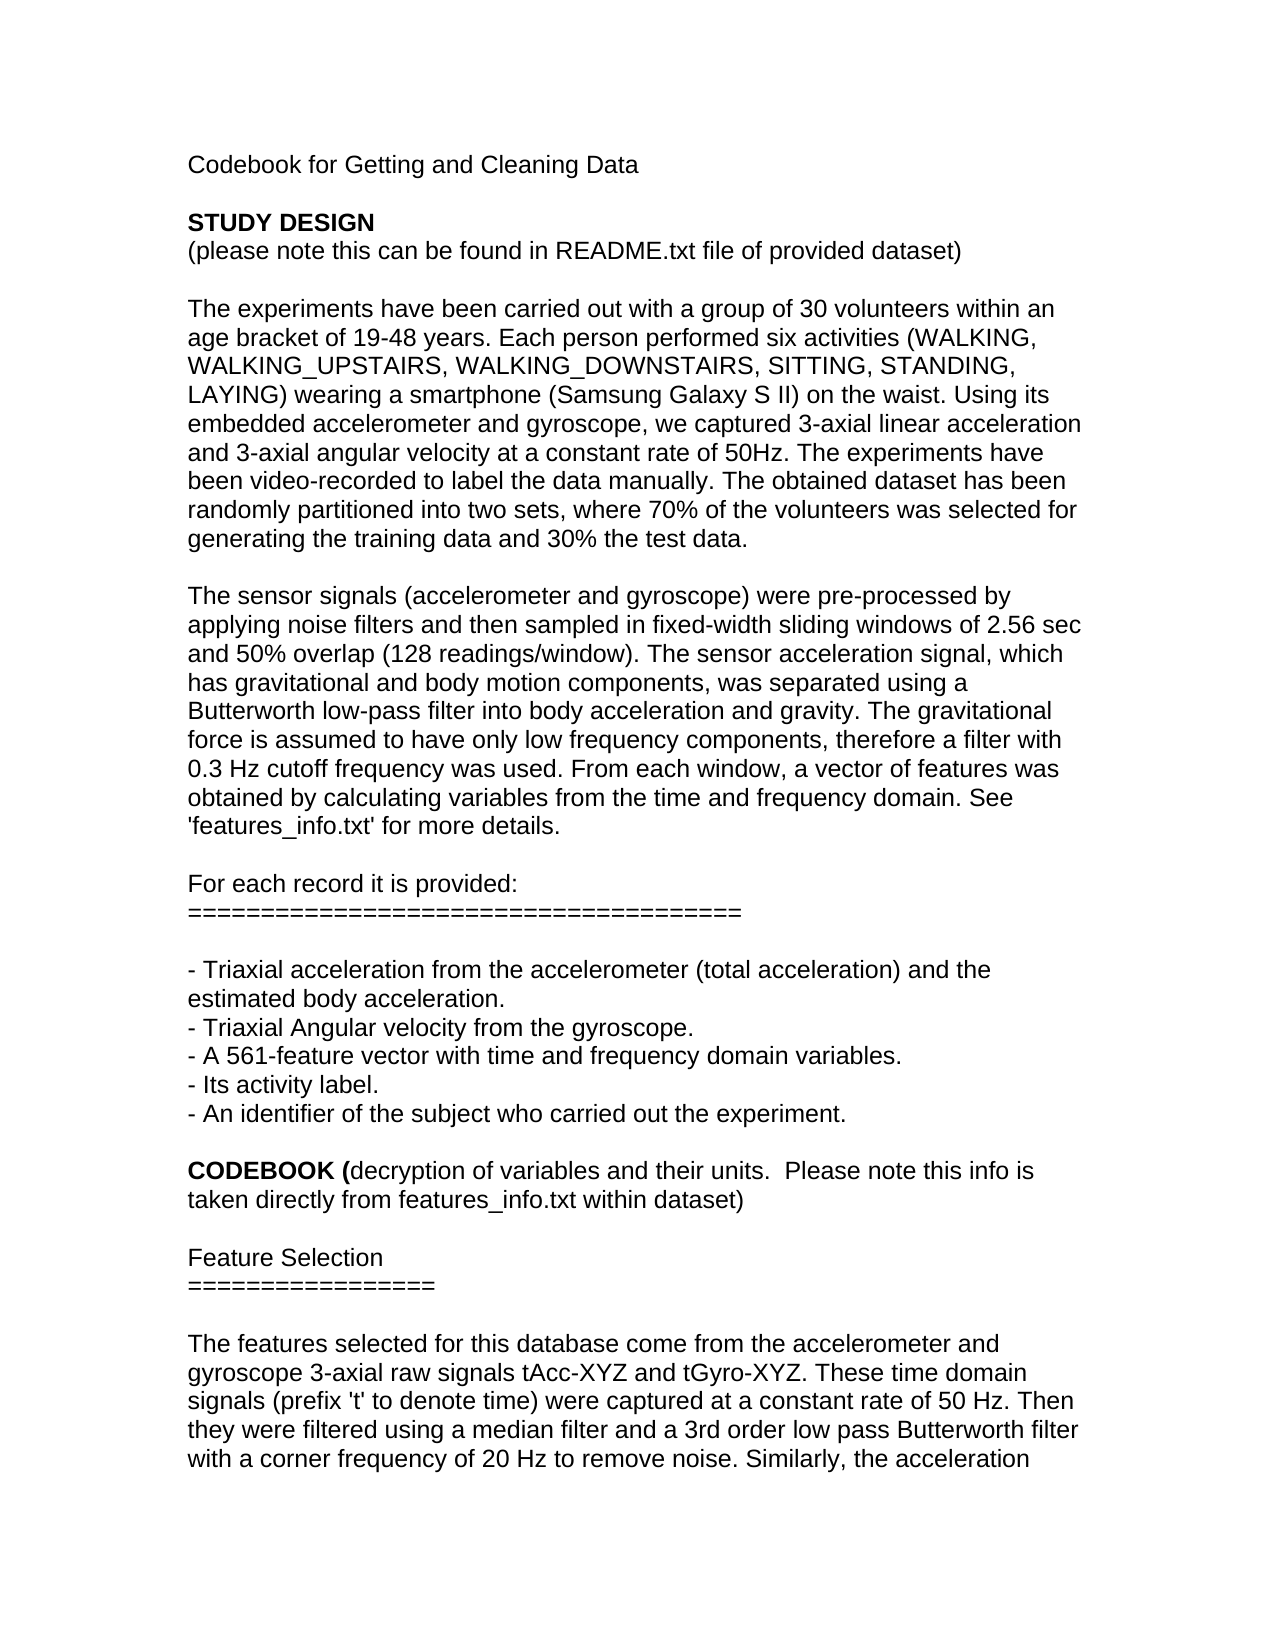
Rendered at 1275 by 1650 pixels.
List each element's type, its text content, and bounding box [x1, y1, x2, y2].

text - Triaxial Angular velocity from the gyroscope. [187, 1012, 1087, 1041]
text - Triaxial acceleration from the accelerometer (total acceleration) and the estimated body acceleration. [187, 955, 1087, 1012]
text Feature Selection [187, 1242, 1087, 1271]
text - An identifier of the subject who carried out the experiment. [187, 1099, 1087, 1127]
text CODEBOOK (decryption of variables and their units. Please note this info is taken directly from features_info.txt within dataset) [187, 1156, 1087, 1214]
text Codebook for Getting and Cleaning Data [187, 150, 1087, 179]
text - Its activity label. [187, 1070, 1087, 1099]
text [187, 1329, 1087, 1472]
text For each record it is provided: [187, 869, 1087, 897]
text (please note this can be found in README.txt file of provided dataset) [187, 236, 1087, 265]
text The sensor signals (accelerometer and gyroscope) were pre-processed by applying noise filters and then sampled in fixed-width sliding windows of 2.56 sec and 50% overlap (128 readings/window). The sensor acceleration signal, which has gravitational and body motion components, was separated using a Butterworth low-pass filter into body acceleration and gravity. The gravitational force is assumed to have only low frequency components, therefore a filter with 0.3 Hz cutoff frequency was used. From each window, a vector of features was obtained by calculating variables from the time and frequency domain. See 'features_info.txt' for more details. [187, 581, 1087, 840]
text ====================================== [187, 897, 1087, 926]
text STUDY DESIGN [187, 207, 1087, 236]
text - A 561-feature vector with time and frequency domain variables. [187, 1041, 1087, 1070]
text ================= [187, 1271, 1087, 1300]
text The experiments have been carried out with a group of 30 volunteers within an age bracket of 19-48 years. Each person performed six activities (WALKING, WALKING_UPSTAIRS, WALKING_DOWNSTAIRS, SITTING, STANDING, LAYING) wearing a smartphone (Samsung Galaxy S II) on the waist. Using its embedded accelerometer and gyroscope, we captured 3-axial linear acceleration and 3-axial angular velocity at a constant rate of 50Hz. The experiments have been video-recorded to label the data manually. The obtained dataset has been randomly partitioned into two sets, where 70% of the volunteers was selected for generating the training data and 30% the test data. [187, 294, 1087, 552]
